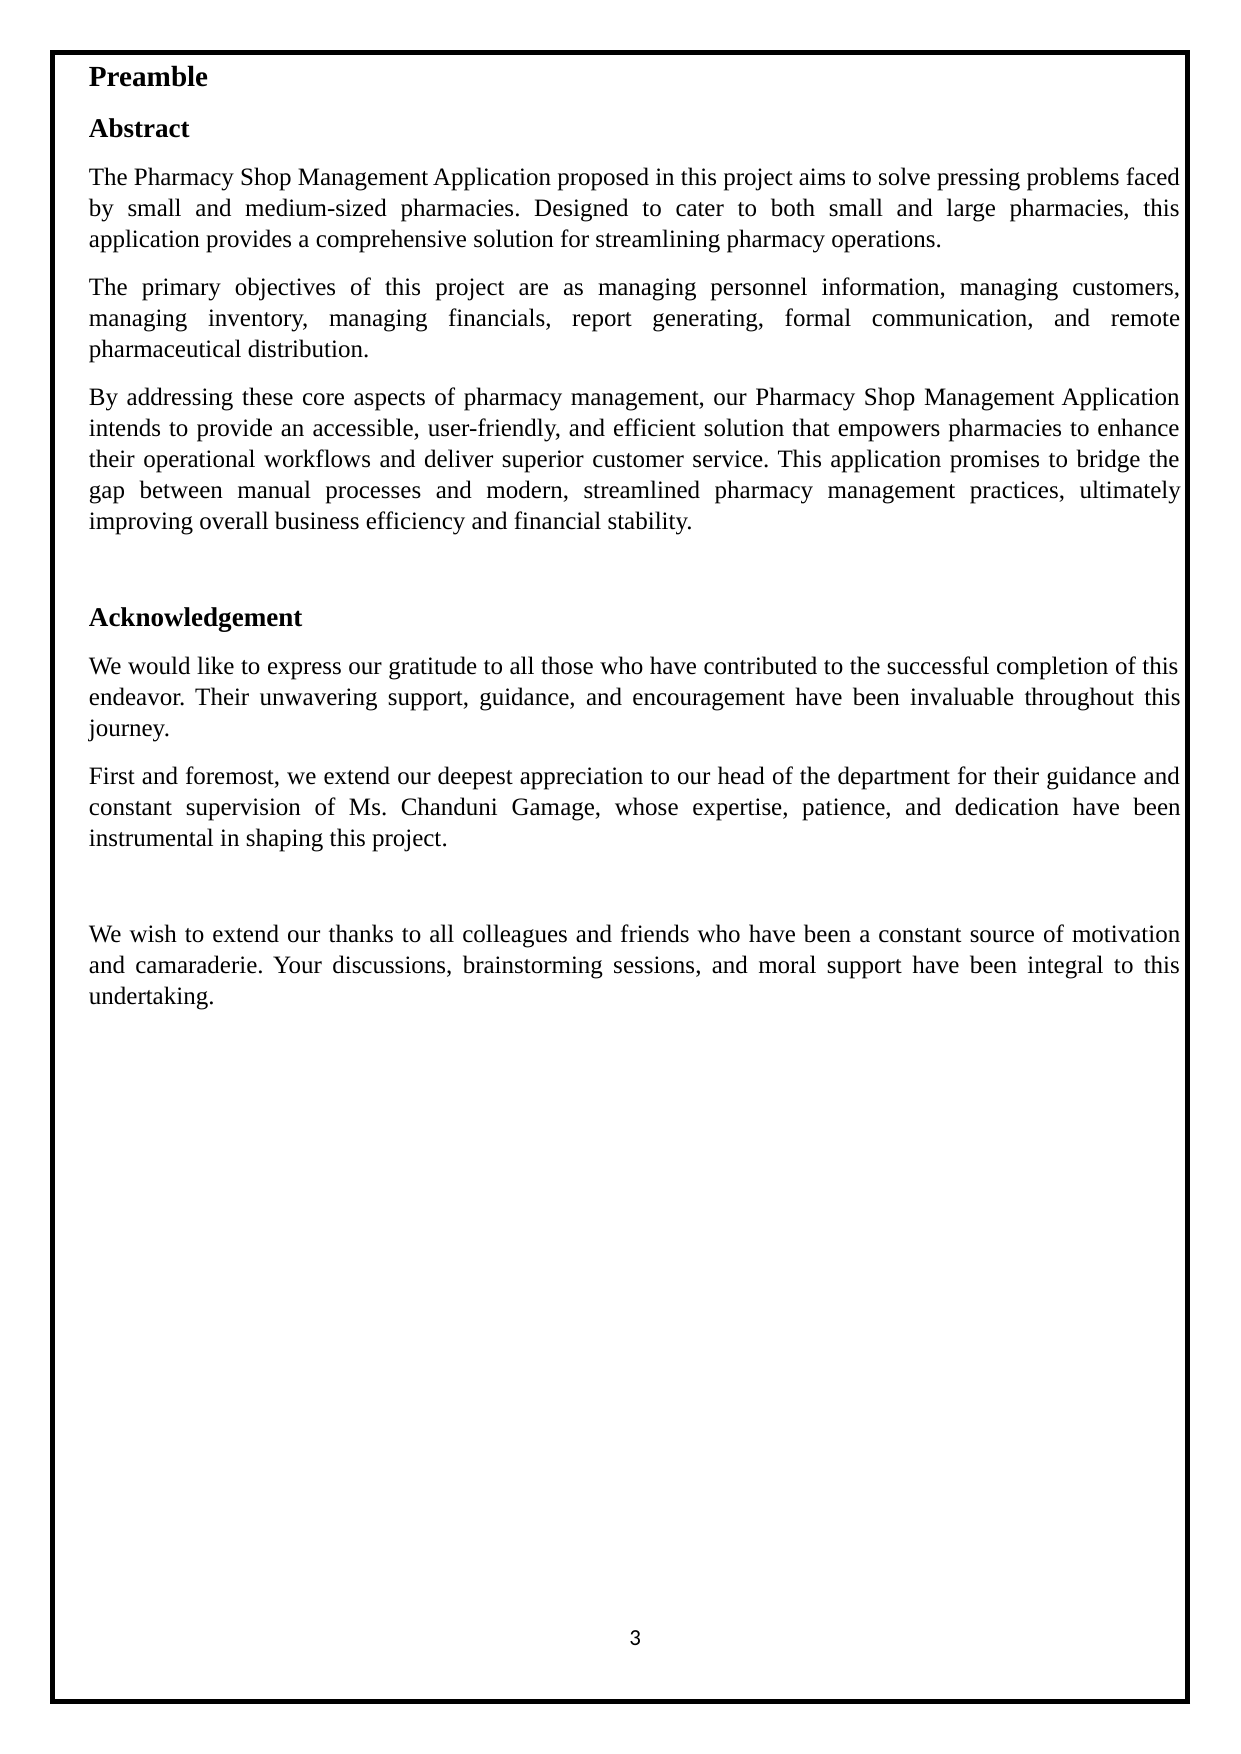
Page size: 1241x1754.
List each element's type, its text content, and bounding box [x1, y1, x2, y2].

text Preamble [89, 59, 1181, 93]
text We would like to express our gratitude to all those who have contributed to the successful completion of this endeavor. Their unwavering support, guidance, and encouragement have been invaluable throughout this journey. [89, 651, 1181, 742]
text By addressing these core aspects of pharmacy management, our Pharmacy Shop Management Application intends to provide an accessible, user-friendly, and efficient solution that empowers pharmacies to enhance their operational workflows and deliver superior customer service. This application promises to bridge the gap between manual processes and modern, streamlined pharmacy management practices, ultimately improving overall business efficiency and financial stability. [89, 382, 1181, 534]
text Acknowledgement [89, 601, 1181, 632]
text First and foremost, we extend our deepest appreciation to our head of the department for their guidance and constant supervision of Ms. Chanduni Gamage, whose expertise, patience, and dedication have been instrumental in shaping this project. [89, 761, 1181, 852]
text The primary objectives of this project are as managing personnel information, managing customers, managing inventory, managing financials, report generating, formal communication, and remote pharmaceutical distribution. [89, 272, 1181, 363]
text The Pharmacy Shop Management Application proposed in this project aims to solve pressing problems faced by small and medium-sized pharmacies. Designed to cater to both small and large pharmacies, this application provides a comprehensive solution for streamlining pharmacy operations. [89, 162, 1181, 253]
text We wish to extend our thanks to all colleagues and friends who have been a constant source of motivation and camaraderie. Your discussions, brainstorming sessions, and moral support have been integral to this undertaking. [89, 919, 1181, 1009]
text Abstract [89, 112, 1181, 143]
